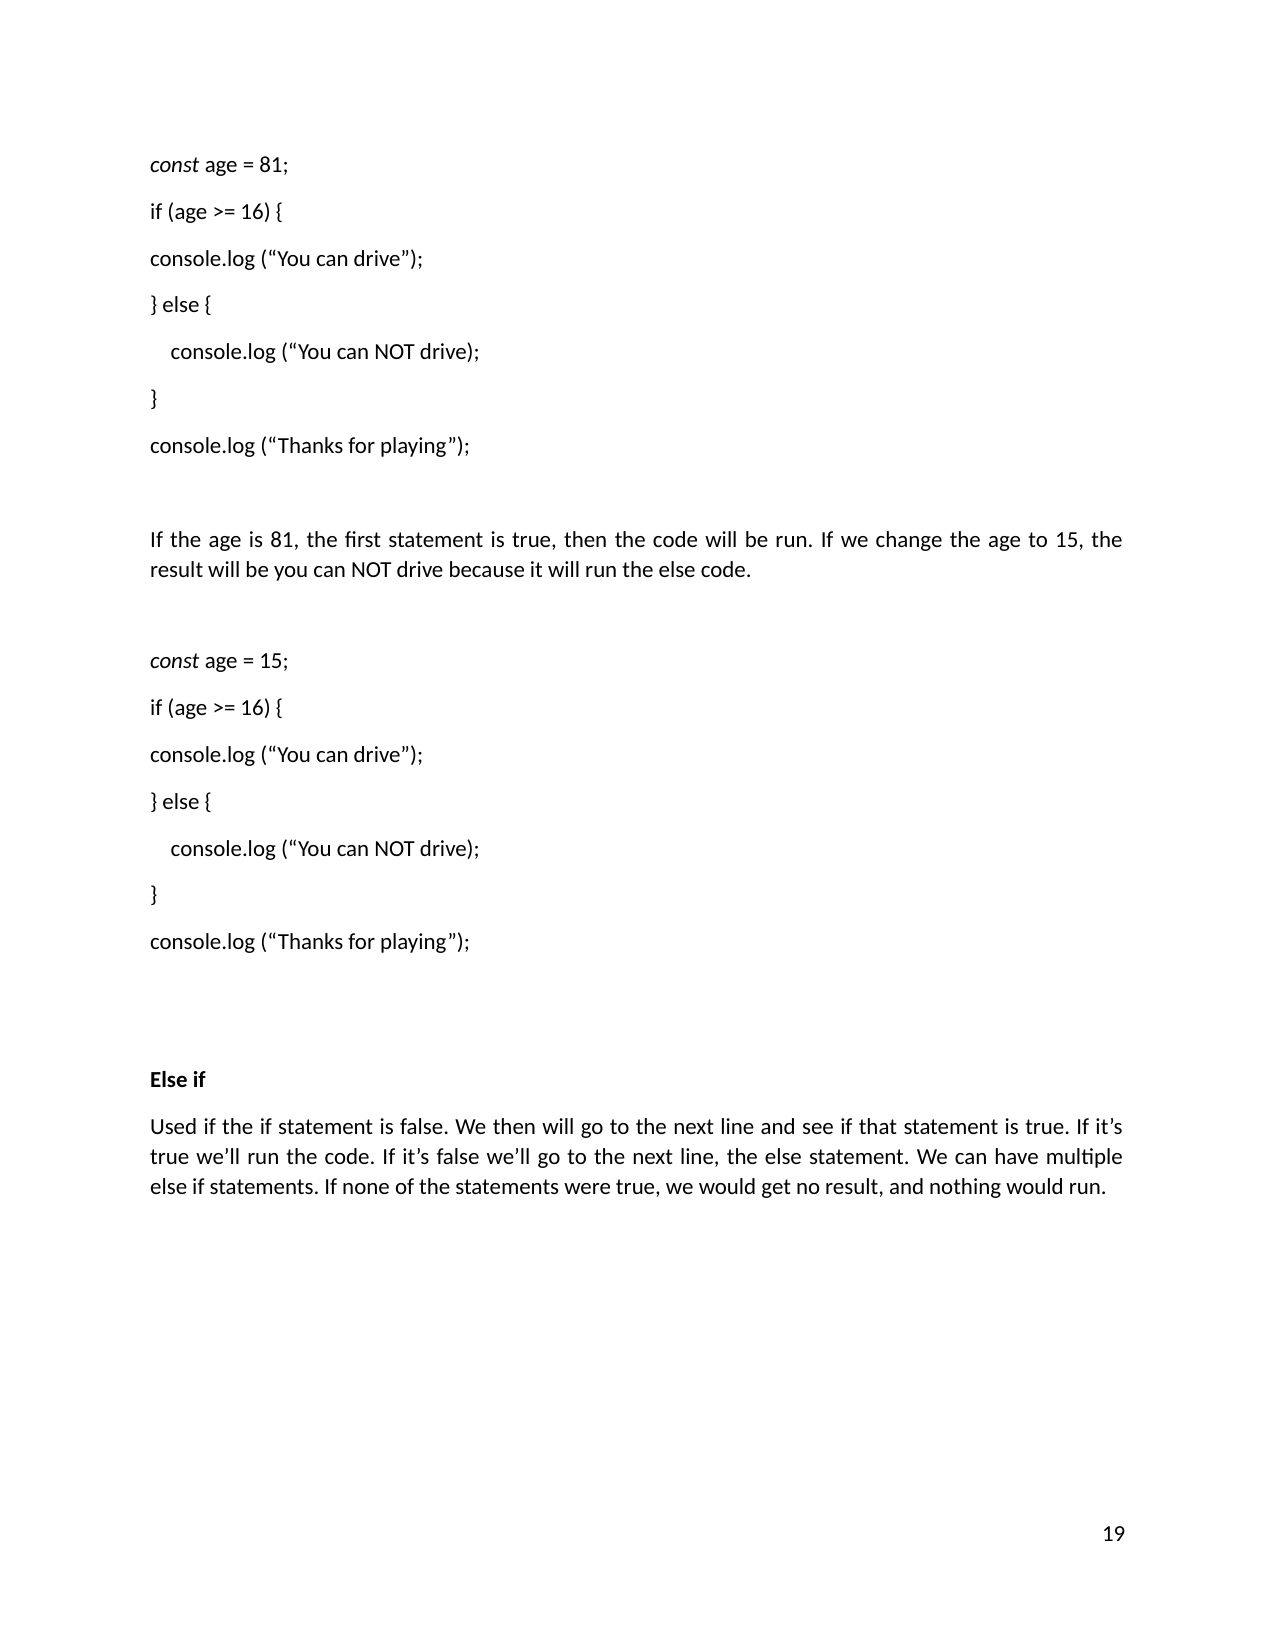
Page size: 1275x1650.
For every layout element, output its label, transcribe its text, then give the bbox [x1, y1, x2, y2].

text } [150, 384, 1125, 412]
text const age = 15; [150, 646, 1125, 674]
text } else { [150, 787, 1125, 815]
text } [150, 881, 1125, 908]
text If the age is 81, the first statement is true, then the code will be run. If we change the age to 15, the result will be you can NOT drive because it will run the else code. [150, 525, 1125, 583]
text console.log (“You can NOT drive); [150, 337, 1125, 366]
text if (age >= 16) { [150, 693, 1125, 721]
text console.log (“Thanks for playing”); [150, 431, 1125, 459]
text console.log (“Thanks for playing”); [150, 927, 1125, 955]
text Else if [150, 1065, 1125, 1093]
text const age = 81; [150, 150, 1125, 178]
text console.log (“You can NOT drive); [150, 834, 1125, 862]
text if (age >= 16) { [150, 197, 1125, 225]
text console.log (“You can drive”); [150, 244, 1125, 272]
text Used if the if statement is false. We then will go to the next line and see if that statement is true. If it’s true we’ll run the code. If it’s false we’ll go to the next line, the else statement. We can have multiple else if statements. If none of the statements were true, we would get no result, and nothing would run. [150, 1112, 1125, 1201]
text console.log (“You can drive”); [150, 740, 1125, 768]
text } else { [150, 291, 1125, 319]
